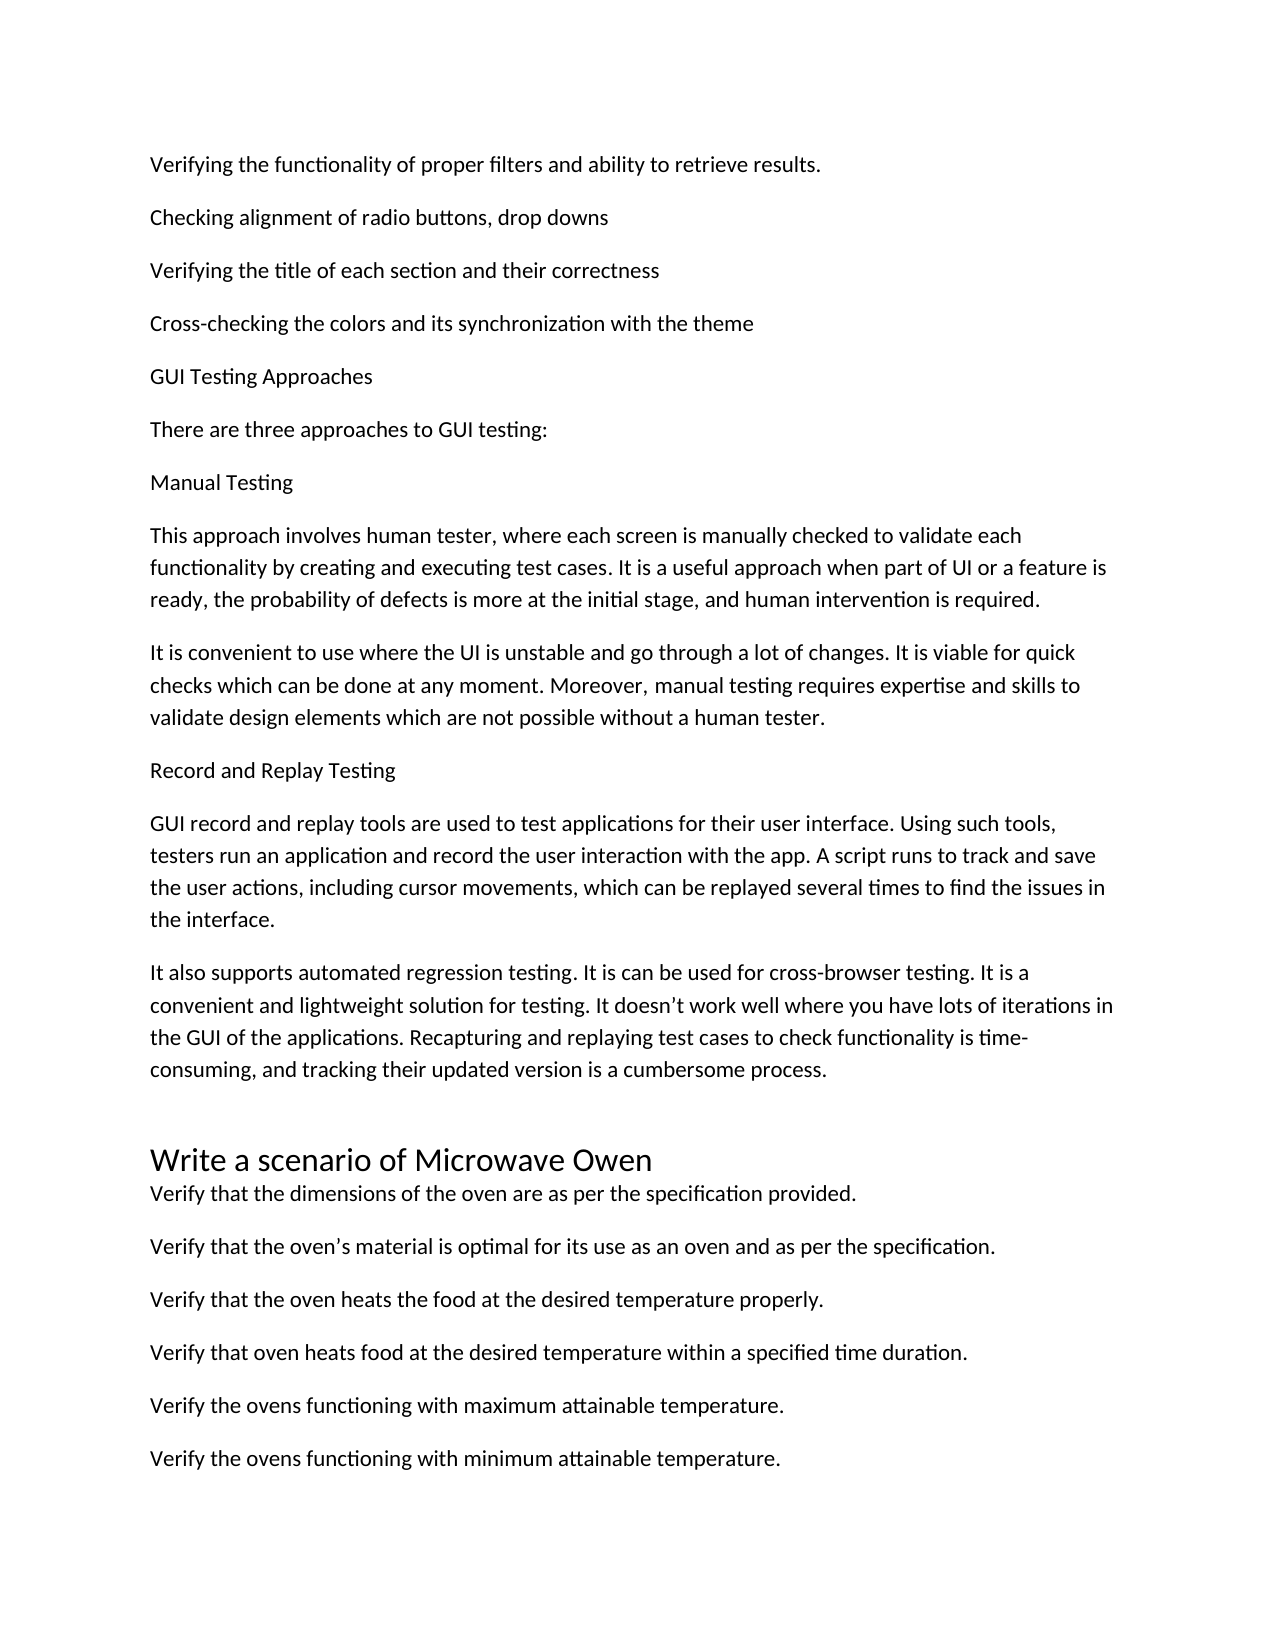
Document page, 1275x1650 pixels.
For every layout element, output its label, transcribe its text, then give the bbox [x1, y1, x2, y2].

text This approach involves human tester, where each screen is manually checked to validate each functionality by creating and executing test cases. It is a useful approach when part of UI or a feature is ready, the probability of defects is more at the initial stage, and human intervention is required. [150, 521, 1125, 613]
text It also supports automated regression testing. It is can be used for cross-browser testing. It is a convenient and lightweight solution for testing. It doesn’t work well where you have lots of iterations in the GUI of the applications. Recapturing and replaying test cases to check functionality is time-consuming, and tracking their updated version is a cumbersome process. [150, 958, 1125, 1083]
text Verify that the oven heats the food at the desired temperature properly. [150, 1285, 1125, 1313]
text Verify the ovens functioning with minimum attainable temperature. [150, 1444, 1125, 1472]
text It is convenient to use where the UI is unstable and go through a lot of changes. It is viable for quick checks which can be done at any moment. Moreover, manual testing requires expertise and skills to validate design elements which are not possible without a human tester. [150, 638, 1125, 731]
text Record and Replay Testing [150, 756, 1125, 784]
text Verify that the dimensions of the oven are as per the specification provided. [150, 1179, 1125, 1207]
text Manual Testing [150, 468, 1125, 496]
text Verify that oven heats food at the desired temperature within a specified time duration. [150, 1338, 1125, 1366]
text Cross-checking the colors and its synchronization with the theme [150, 309, 1125, 337]
text Verifying the functionality of proper filters and ability to retrieve results. [150, 150, 1125, 178]
text There are three approaches to GUI testing: [150, 415, 1125, 443]
text Verify that the oven’s material is optimal for its use as an oven and as per the specification. [150, 1232, 1125, 1260]
text Verify the ovens functioning with maximum attainable temperature. [150, 1391, 1125, 1419]
text GUI Testing Approaches [150, 362, 1125, 390]
text Verifying the title of each section and their correctness [150, 256, 1125, 284]
text Checking alignment of radio buttons, drop downs [150, 203, 1125, 231]
text Write a scenario of Microwave Owen [150, 1139, 1125, 1179]
text GUI record and replay tools are used to test applications for their user interface. Using such tools, testers run an application and record the user interaction with the app. A script runs to track and save the user actions, including cursor movements, which can be replayed several times to find the issues in the interface. [150, 809, 1125, 933]
